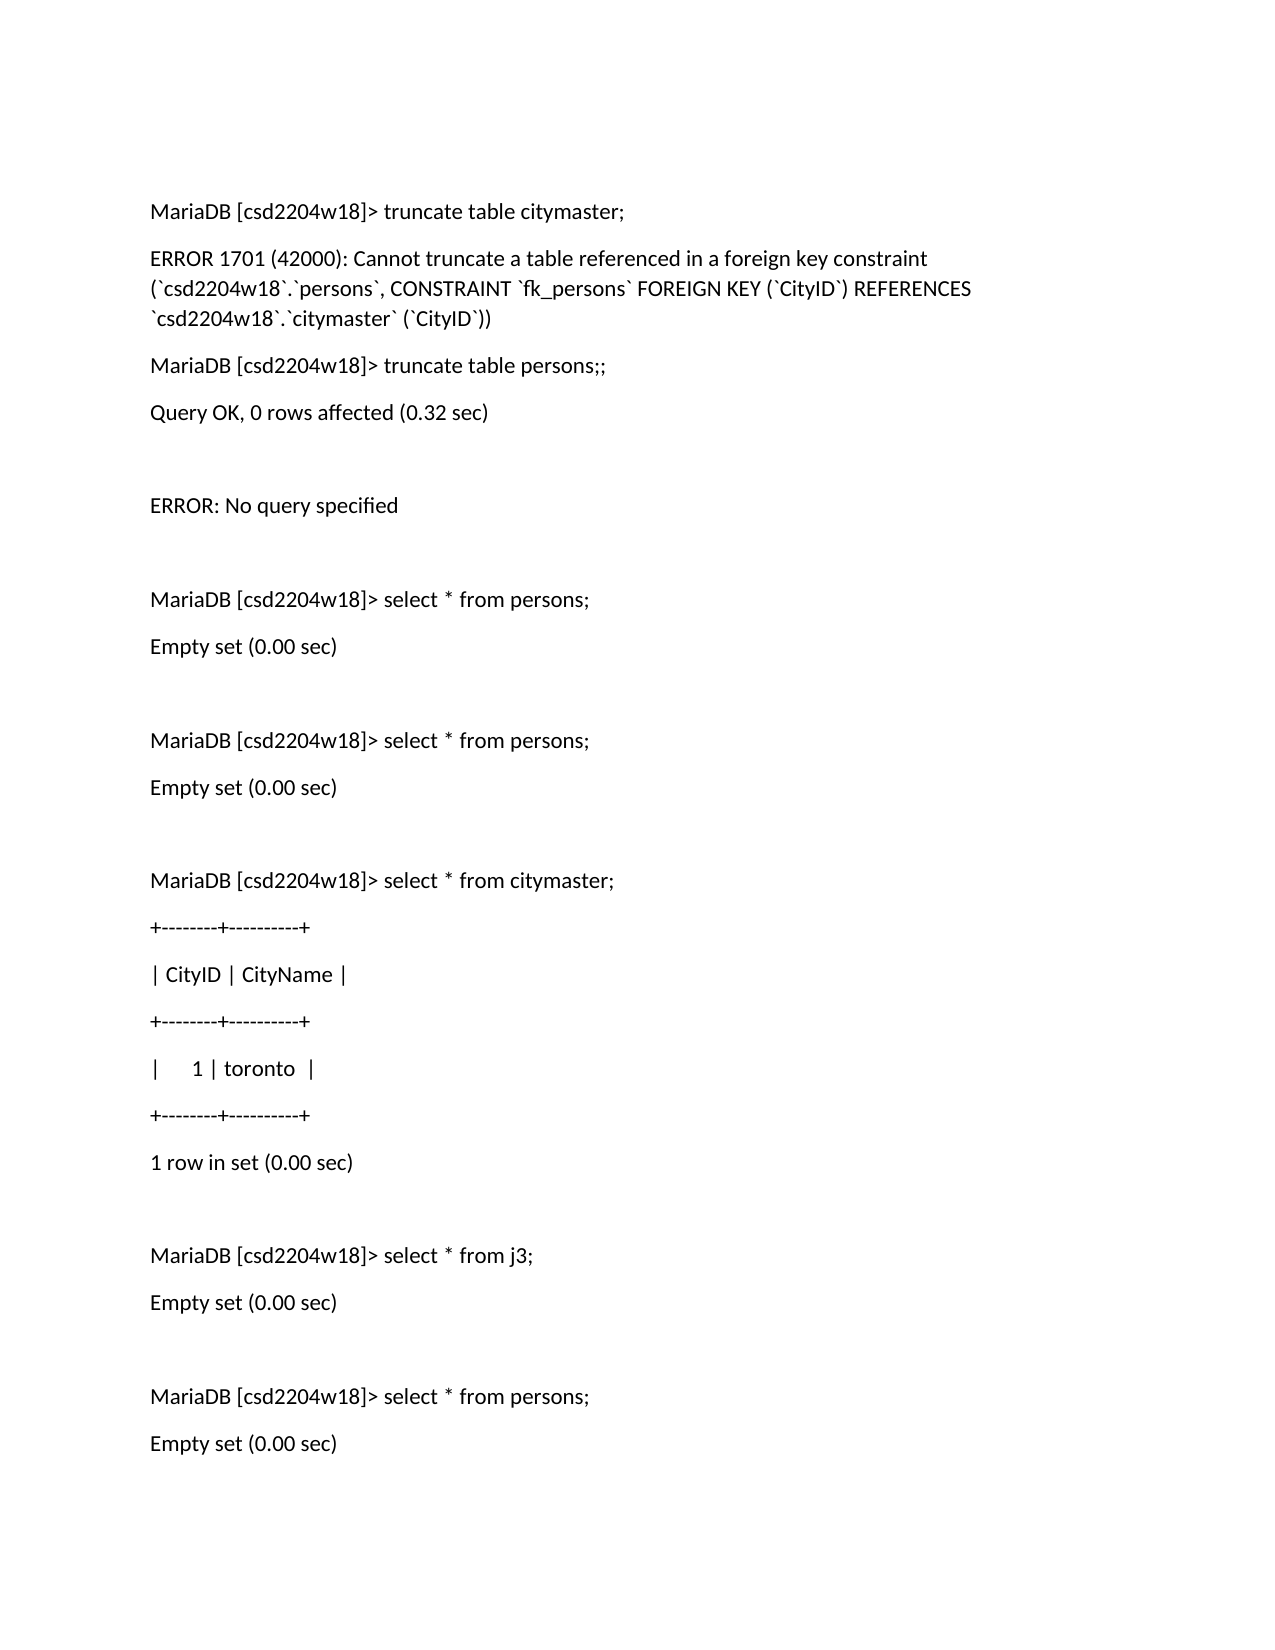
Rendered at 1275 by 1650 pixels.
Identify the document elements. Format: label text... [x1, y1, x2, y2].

text 1 row in set (0.00 sec) [150, 1148, 1125, 1176]
text +--------+----------+ [150, 913, 1125, 942]
text Query OK, 0 rows affected (0.32 sec) [150, 398, 1125, 426]
text Empty set (0.00 sec) [150, 1429, 1125, 1457]
text MariaDB [csd2204w18]> select * from persons; [150, 1382, 1125, 1410]
text Empty set (0.00 sec) [150, 1288, 1125, 1317]
text +--------+----------+ [150, 1007, 1125, 1035]
text MariaDB [csd2204w18]> select * from j3; [150, 1242, 1125, 1270]
text | CityID | CityName | [150, 960, 1125, 988]
text ERROR: No query specified [150, 492, 1125, 520]
text ERROR 1701 (42000): Cannot truncate a table referenced in a foreign key constraint (`csd2204w18`.`persons`, CONSTRAINT `fk_persons` FOREIGN KEY (`CityID`) REFERENCES `csd2204w18`.`citymaster` (`CityID`)) [150, 244, 1125, 332]
text | 1 | toronto | [150, 1054, 1125, 1082]
text MariaDB [csd2204w18]> select * from persons; [150, 726, 1125, 754]
text Empty set (0.00 sec) [150, 632, 1125, 660]
text MariaDB [csd2204w18]> select * from persons; [150, 585, 1125, 613]
text +--------+----------+ [150, 1101, 1125, 1129]
text MariaDB [csd2204w18]> select * from citymaster; [150, 867, 1125, 895]
text MariaDB [csd2204w18]> truncate table citymaster; [150, 197, 1125, 225]
text MariaDB [csd2204w18]> truncate table persons;; [150, 351, 1125, 379]
text Empty set (0.00 sec) [150, 773, 1125, 801]
